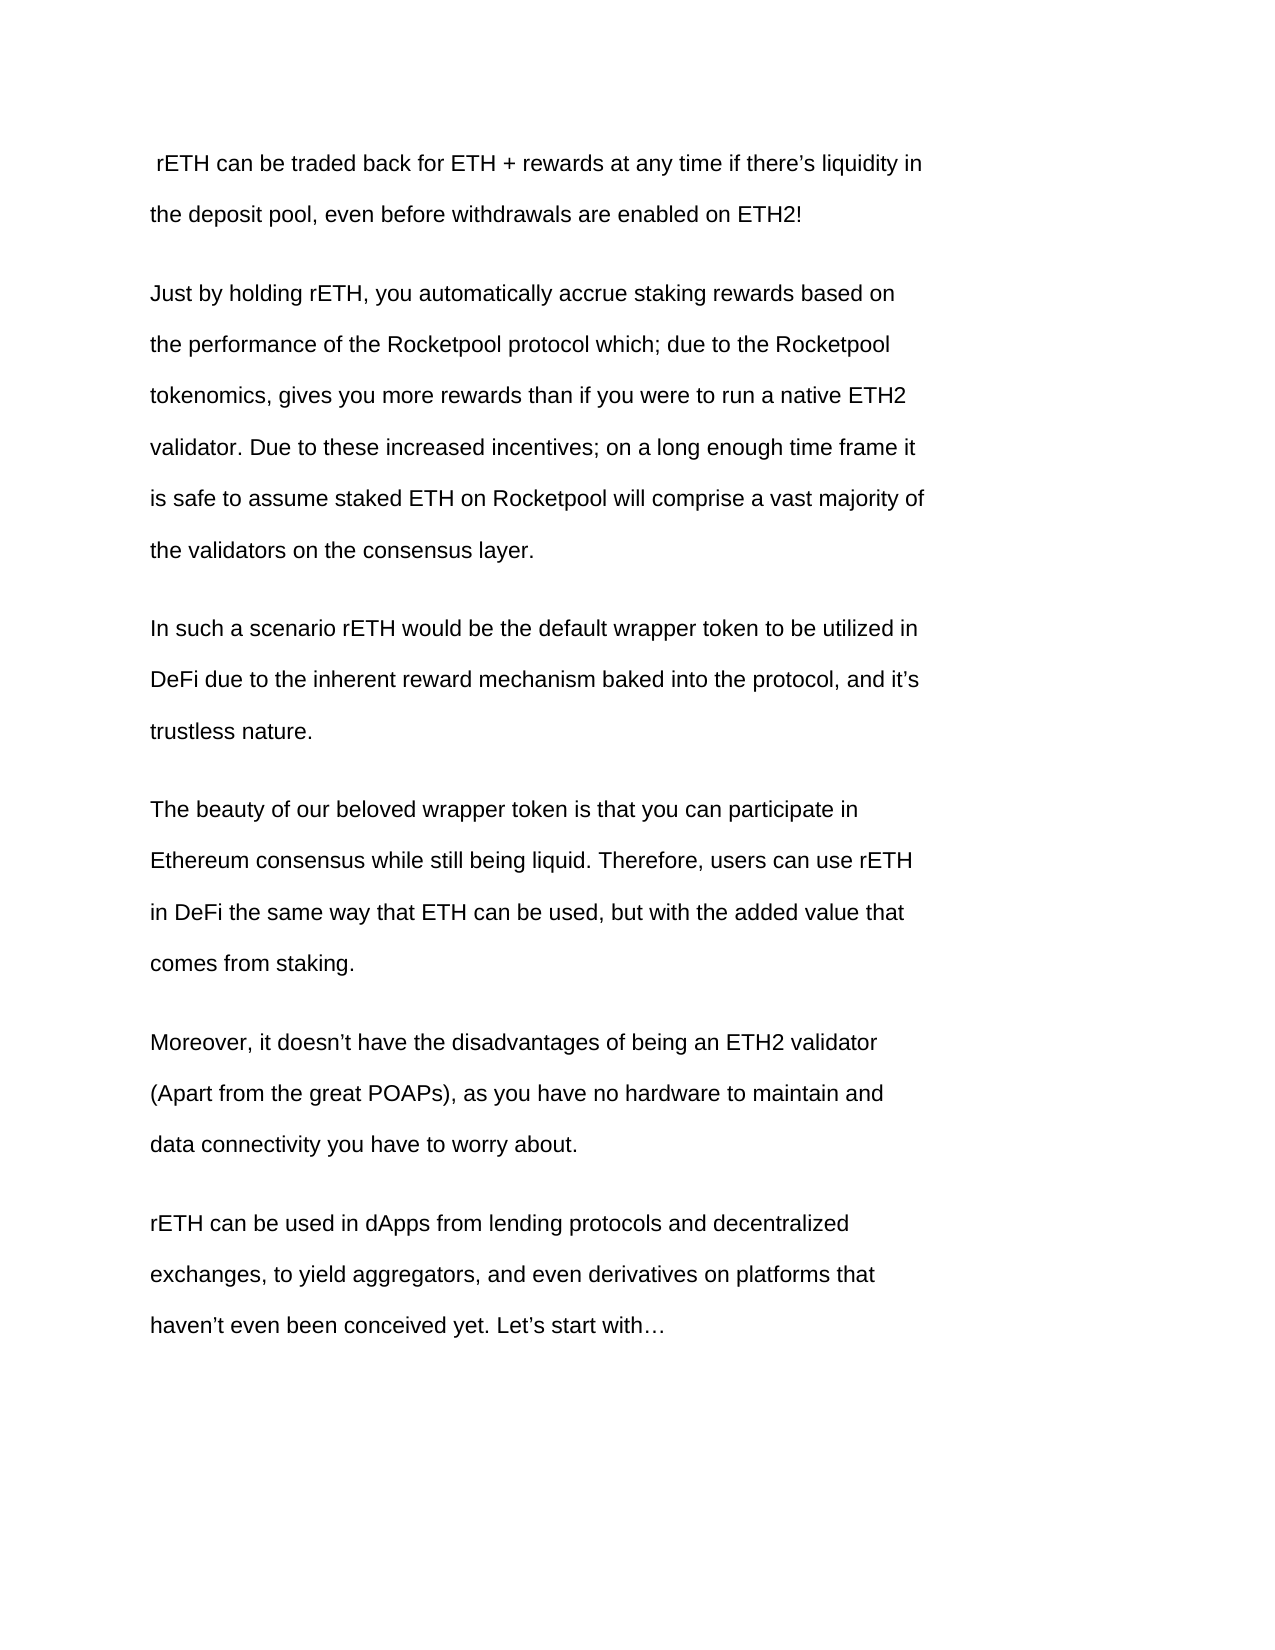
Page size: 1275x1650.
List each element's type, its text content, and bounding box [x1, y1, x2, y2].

text rETH can be traded back for ETH + rewards at any time if there’s liquidity in the deposit pool, even before withdrawals are enabled on ETH2! [150, 150, 931, 228]
text The beauty of our beloved wrapper token is that you can participate in Ethereum consensus while still being liquid. Therefore, users can use rETH in DeFi the same way that ETH can be used, but with the added value that comes from staking. [150, 796, 931, 977]
text In such a scenario rETH would be the default wrapper token to be utilized in DeFi due to the inherent reward mechanism baked into the protocol, and it’s trustless nature. [150, 615, 931, 744]
text Just by holding rETH, you automatically accrue staking rewards based on the performance of the Rocketpool protocol which; due to the Rocketpool tokenomics, gives you more rewards than if you were to run a native ETH2 validator. Due to these increased incentives; on a long enough time frame it is safe to assume staked ETH on Rocketpool will comprise a vast majority of the validators on the consensus layer. [150, 280, 931, 563]
text rETH can be used in dApps from lending protocols and decentralized exchanges, to yield aggregators, and even derivatives on platforms that haven’t even been conceived yet. Let’s start with… [150, 1210, 931, 1339]
text Moreover, it doesn’t have the disadvantages of being an ETH2 validator (Apart from the great POAPs), as you have no hardware to maintain and data connectivity you have to worry about. [150, 1029, 931, 1158]
